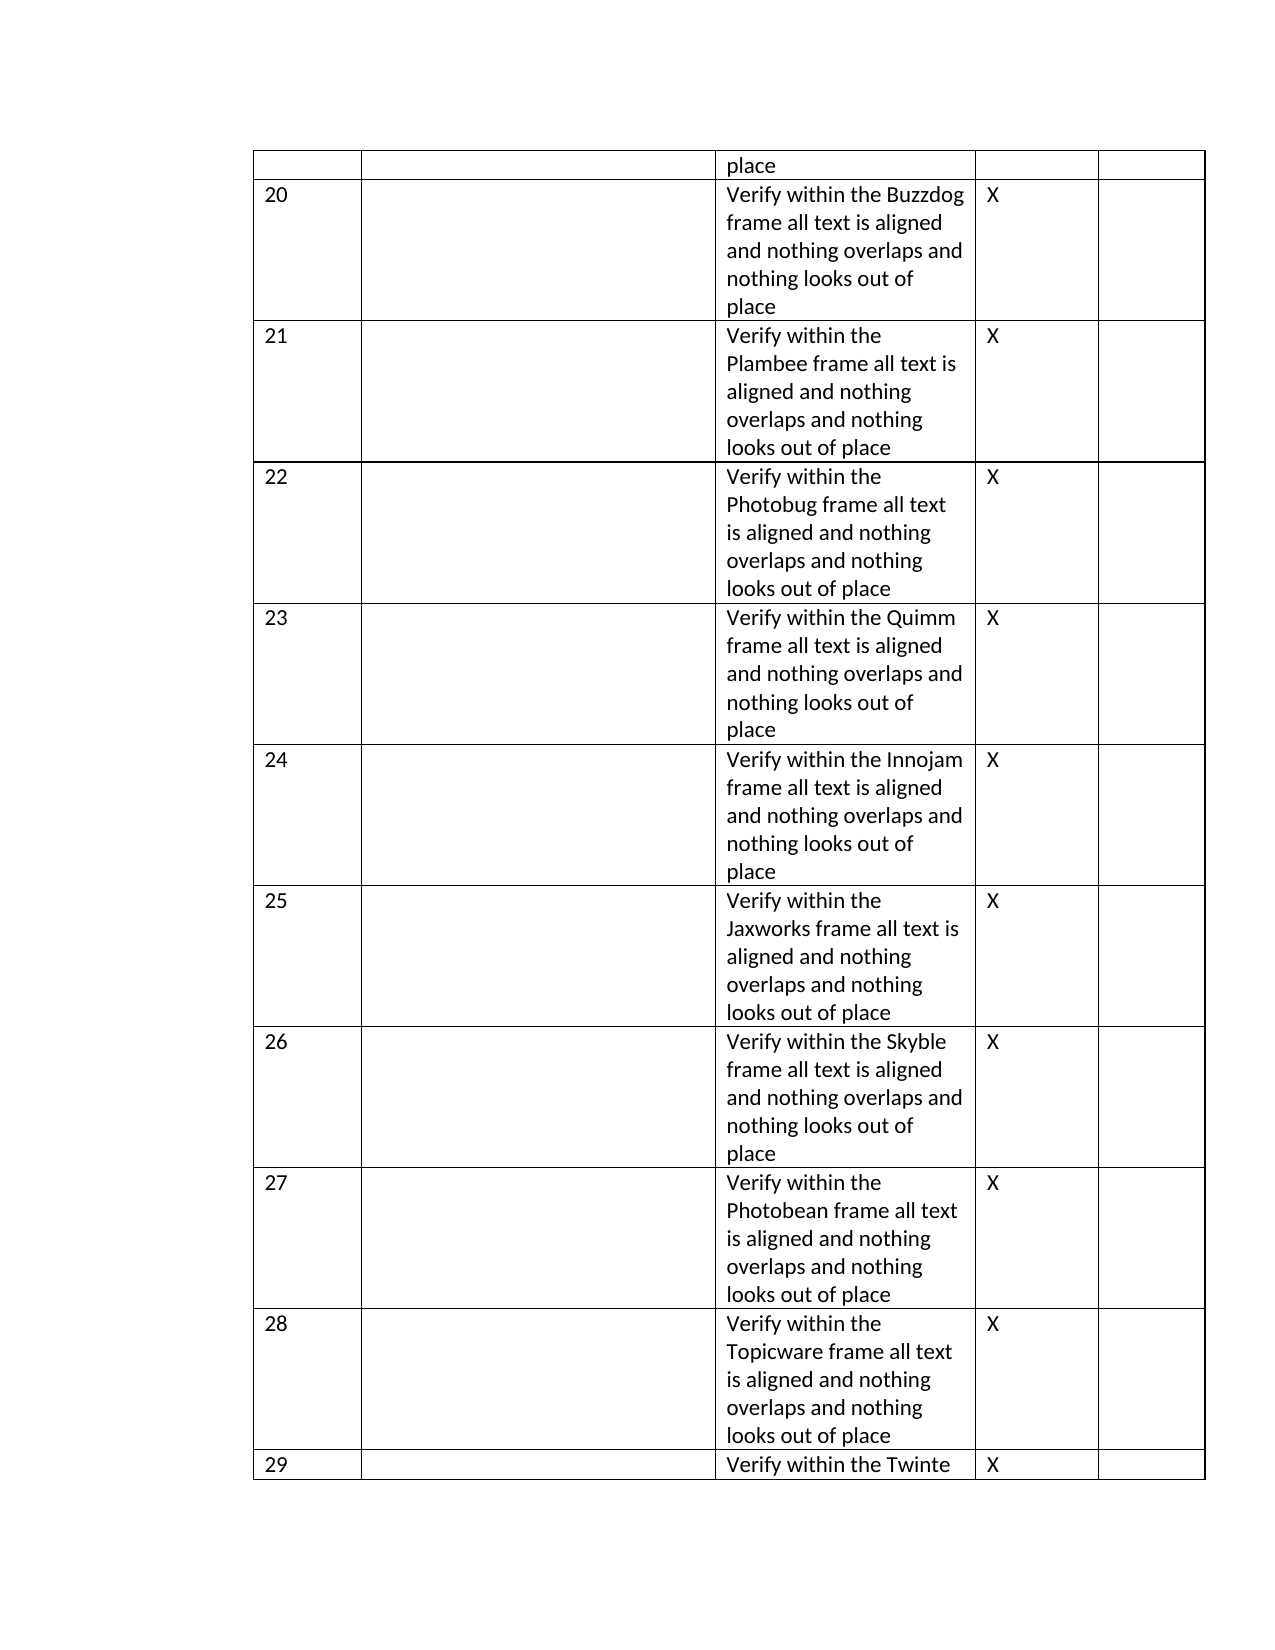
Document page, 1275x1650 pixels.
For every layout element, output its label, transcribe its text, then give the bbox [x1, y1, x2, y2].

table_cell [362, 463, 715, 602]
table_cell X [976, 1309, 1098, 1449]
table_cell X [976, 886, 1098, 1026]
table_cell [716, 1450, 975, 1478]
table_cell 28 [254, 1309, 361, 1449]
table_cell [362, 604, 715, 744]
table_cell Verify within the Jaxworks frame all text is aligned and nothing overlaps and nothing looks out of place [716, 886, 975, 1026]
table_cell [1099, 321, 1204, 461]
table_cell [1099, 180, 1204, 320]
table_cell X [976, 321, 1098, 461]
table_cell [362, 151, 715, 179]
table_cell [362, 180, 715, 320]
table_cell X [976, 745, 1098, 885]
table_cell 22 [254, 463, 361, 602]
table_cell Verify within the Photobean frame all text is aligned and nothing overlaps and nothing looks out of place [716, 1168, 975, 1308]
table_cell [362, 886, 715, 1026]
table_cell [1099, 886, 1204, 1026]
table_cell Verify within the Skyble frame all text is aligned and nothing overlaps and nothing looks out of place [716, 1027, 975, 1167]
table_cell [362, 745, 715, 885]
table_cell [1099, 463, 1204, 602]
table_cell [362, 321, 715, 461]
table_cell Verify within the Buzzdog frame all text is aligned and nothing overlaps and nothing looks out of place [716, 180, 975, 320]
table_cell [1099, 1027, 1204, 1167]
table_cell 26 [254, 1027, 361, 1167]
table_cell 29 [254, 1450, 361, 1478]
table_cell X [976, 151, 1098, 179]
table_cell X [976, 463, 1098, 602]
table_cell [1099, 151, 1204, 179]
table_cell Verify within the Topicware frame all text is aligned and nothing overlaps and nothing looks out of place [716, 1309, 975, 1449]
table_cell [362, 1027, 715, 1167]
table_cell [716, 151, 975, 179]
table_cell [362, 1168, 715, 1308]
table_cell X [976, 604, 1098, 744]
table_cell X [976, 180, 1098, 320]
table_cell 21 [254, 321, 361, 461]
table_cell Verify within the Photobug frame all text is aligned and nothing overlaps and nothing looks out of place [716, 463, 975, 602]
table_cell 19 [254, 151, 361, 179]
table_cell [1099, 745, 1204, 885]
table_cell 27 [254, 1168, 361, 1308]
table_cell [362, 1450, 715, 1478]
table_cell [1099, 1309, 1204, 1449]
table_cell X [976, 1450, 1098, 1478]
table_cell X [976, 1027, 1098, 1167]
table_cell X [976, 1168, 1098, 1308]
table_cell 24 [254, 745, 361, 885]
table_cell 23 [254, 604, 361, 744]
table_cell Verify within the Plambee frame all text is aligned and nothing overlaps and nothing looks out of place [716, 321, 975, 461]
table_cell 20 [254, 180, 361, 320]
table_cell [1099, 1450, 1204, 1478]
table_cell [362, 1309, 715, 1449]
table_cell 25 [254, 886, 361, 1026]
table_cell [1099, 1168, 1204, 1308]
table_cell Verify within the Quimm frame all text is aligned and nothing overlaps and nothing looks out of place [716, 604, 975, 744]
table_cell [1099, 604, 1204, 744]
table_cell Verify within the Innojam frame all text is aligned and nothing overlaps and nothing looks out of place [716, 745, 975, 885]
